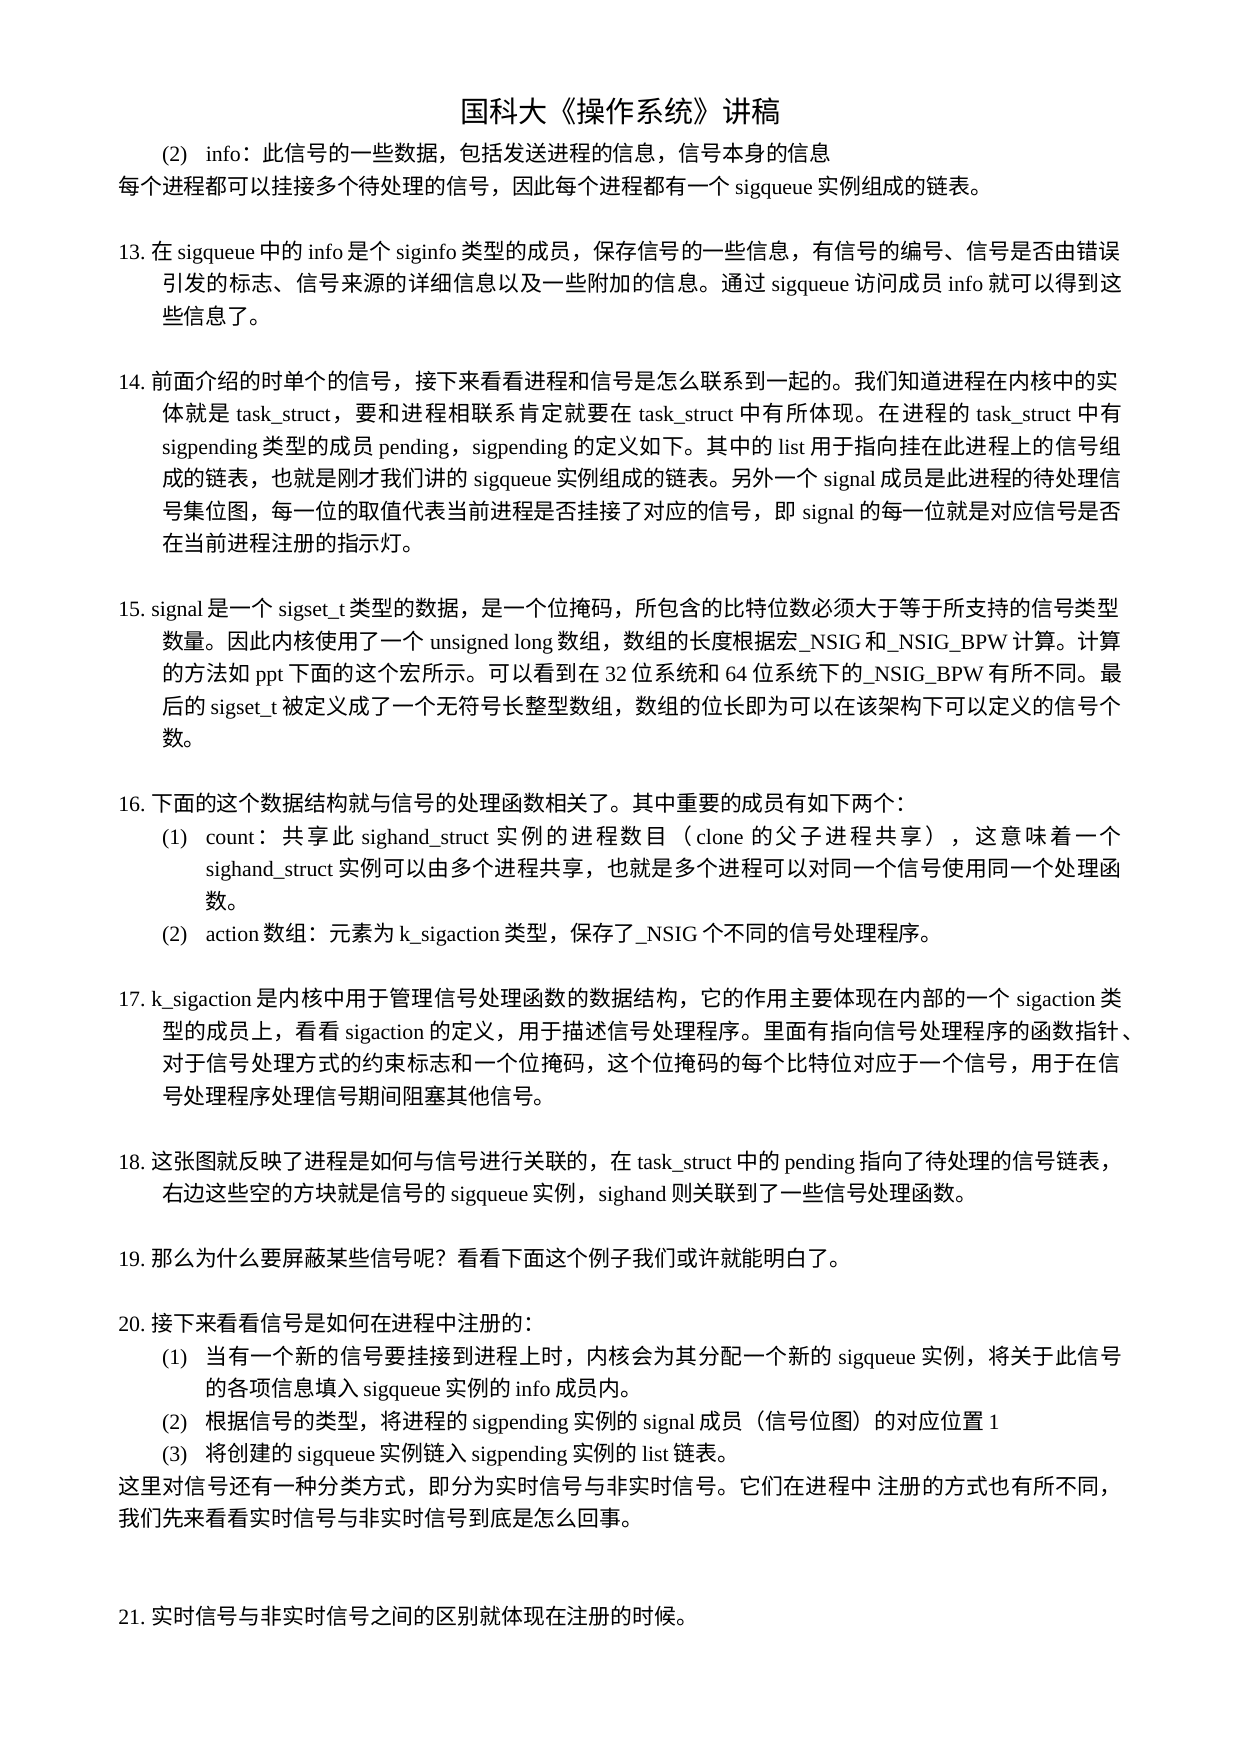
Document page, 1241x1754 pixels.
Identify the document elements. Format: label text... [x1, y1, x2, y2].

list action数组：元素为k_sigaction类型，保存了_NSIG个不同的信号处理程序。 [162, 916, 1122, 948]
list 当有一个新的信号要挂接到进程上时，内核会为其分配一个新的sigqueue实例，将关于此信号的各项信息填入sigqueue实例的info成员内。 [162, 1338, 1122, 1403]
list 这张图就反映了进程是如何与信号进行关联的，在task_struct中的pending指向了待处理的信号链表，右边这些空的方块就是信号的sigqueue实例，sighand则关联到了一些信号处理函数。 [118, 1143, 1122, 1208]
text 每个进程都可以挂接多个待处理的信号，因此每个进程都有一个sigqueue实例组成的链表。 [118, 168, 1122, 201]
list 下面的这个数据结构就与信号的处理函数相关了。其中重要的成员有如下两个： [118, 786, 1122, 818]
list info：此信号的一些数据，包括发送进程的信息，信号本身的信息 [162, 136, 1122, 168]
list 实时信号与非实时信号之间的区别就体现在注册的时候。 [118, 1598, 1122, 1631]
list signal是一个sigset_t类型的数据，是一个位掩码，所包含的比特位数必须大于等于所支持的信号类型数量。因此内核使用了一个unsigned long数组，数组的长度根据宏_NSIG和_NSIG_BPW计算。计算的方法如ppt下面的这个宏所示。可以看到在32位系统和64位系统下的_NSIG_BPW有所不同。最后的sigset_t被定义成了一个无符号长整型数组，数组的位长即为可以在该架构下可以定义的信号个数。 [118, 591, 1122, 753]
text 这里对信号还有一种分类方式，即分为实时信号与非实时信号。它们在进程中 注册的方式也有所不同，我们先来看看实时信号与非实时信号到底是怎么回事。 [118, 1468, 1122, 1533]
list 在sigqueue中的info是个siginfo类型的成员，保存信号的一些信息，有信号的编号、信号是否由错误引发的标志、信号来源的详细信息以及一些附加的信息。通过sigqueue访问成员info就可以得到这些信息了。 [118, 233, 1122, 331]
list k_sigaction是内核中用于管理信号处理函数的数据结构，它的作用主要体现在内部的一个sigaction类型的成员上，看看sigaction的定义，用于描述信号处理程序。里面有指向信号处理程序的函数指针、对于信号处理方式的约束标志和一个位掩码，这个位掩码的每个比特位对应于一个信号，用于在信号处理程序处理信号期间阻塞其他信号。 [118, 981, 1122, 1111]
list 接下来看看信号是如何在进程中注册的： [118, 1306, 1122, 1338]
list 前面介绍的时单个的信号，接下来看看进程和信号是怎么联系到一起的。我们知道进程在内核中的实体就是task_struct，要和进程相联系肯定就要在task_struct中有所体现。在进程的task_struct中有sigpending类型的成员pending，sigpending的定义如下。其中的list用于指向挂在此进程上的信号组成的链表，也就是刚才我们讲的sigqueue实例组成的链表。另外一个signal成员是此进程的待处理信号集位图，每一位的取值代表当前进程是否挂接了对应的信号，即signal的每一位就是对应信号是否在当前进程注册的指示灯。 [118, 363, 1122, 558]
list 将创建的sigqueue实例链入sigpending实例的list链表。 [162, 1436, 1122, 1468]
list 那么为什么要屏蔽某些信号呢？看看下面这个例子我们或许就能明白了。 [118, 1241, 1122, 1273]
list 根据信号的类型，将进程的sigpending实例的signal成员（信号位图）的对应位置1 [162, 1403, 1122, 1436]
list count：共享此sighand_struct实例的进程数目（clone的父子进程共享），这意味着一个sighand_struct实例可以由多个进程共享，也就是多个进程可以对同一个信号使用同一个处理函数。 [162, 818, 1122, 916]
